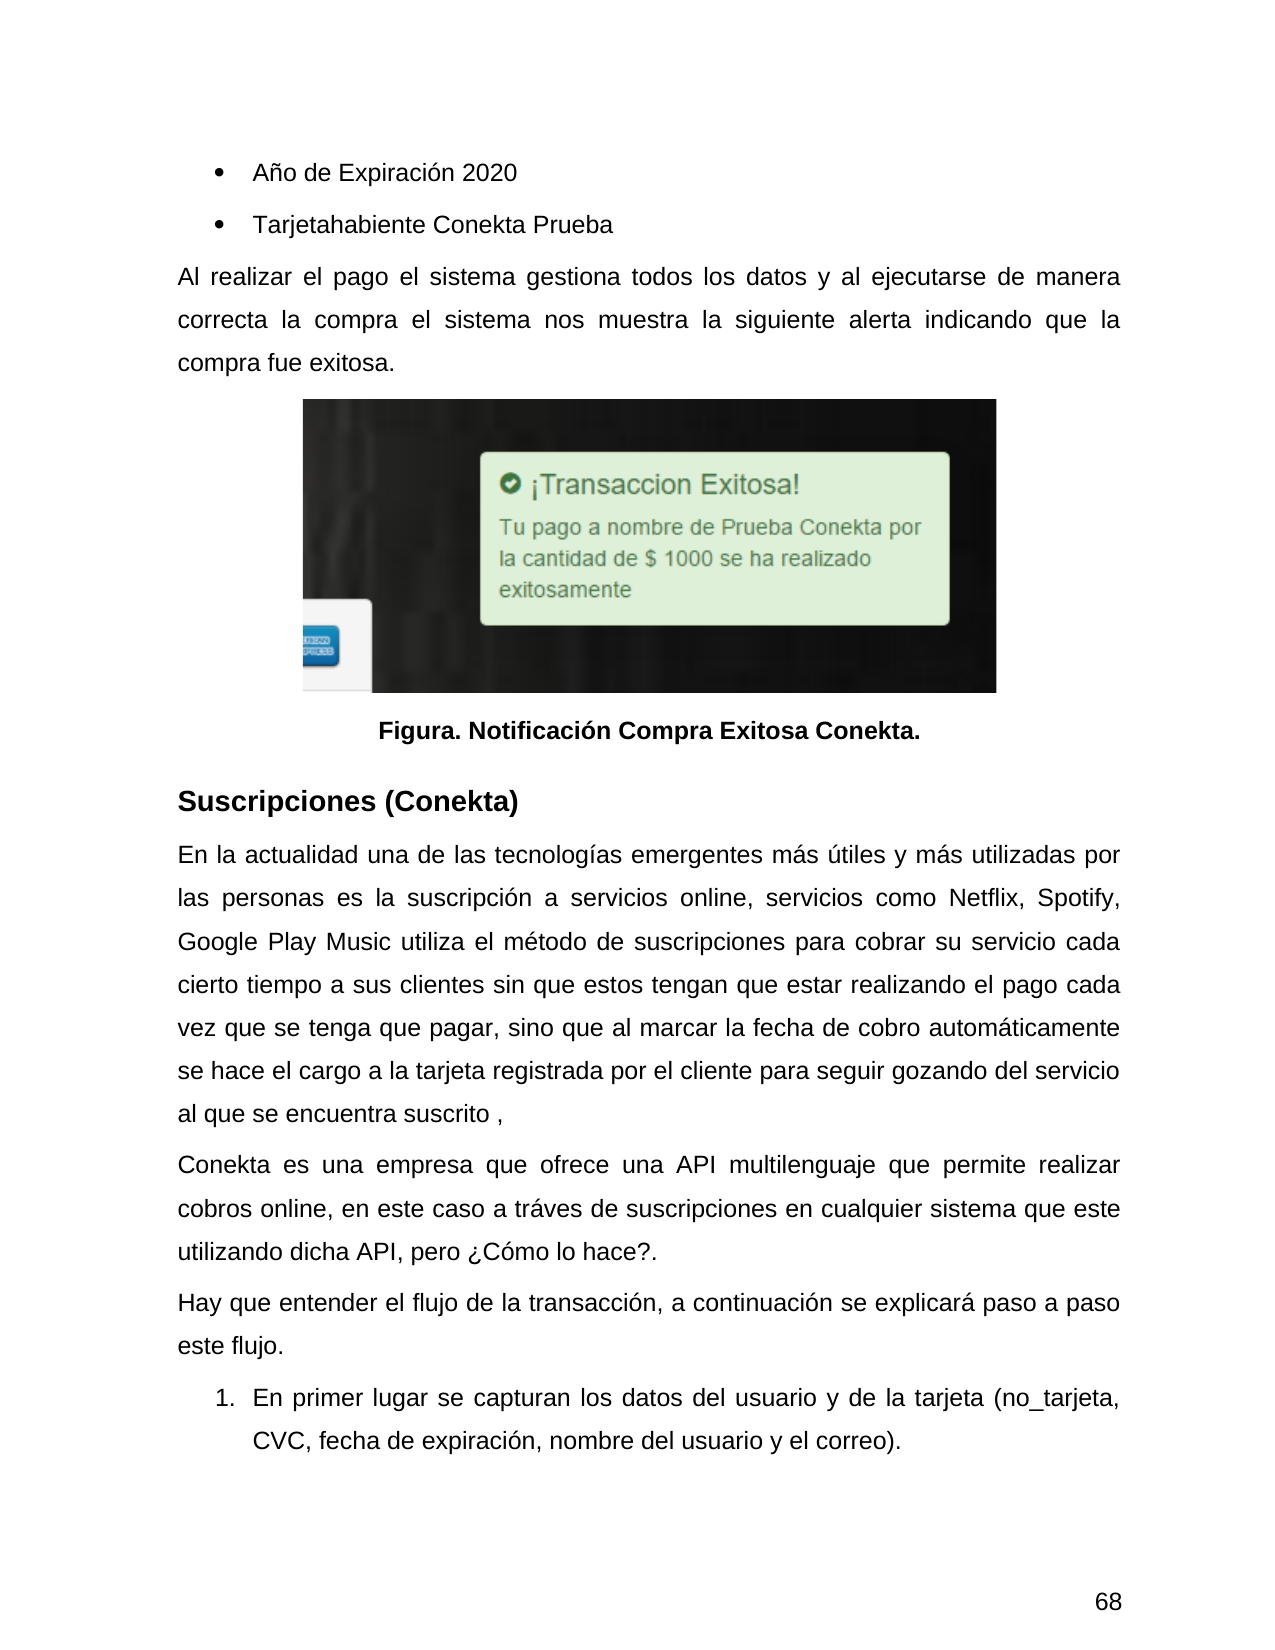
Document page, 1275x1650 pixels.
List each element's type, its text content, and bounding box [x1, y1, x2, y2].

picture [302, 399, 997, 693]
list Tarjetahabiente Conekta Prueba [215, 210, 1122, 239]
subtitle Suscripciones (Conekta) [177, 784, 1122, 817]
text Conekta es una empresa que ofrece una API multilenguaje que permite realizar cobros online, en este caso a tráves de suscripciones en cualquier sistema que este utilizando dicha API, pero ¿Cómo lo hace?. [177, 1151, 1122, 1266]
text En la actualidad una de las tecnologías emergentes más útiles y más utilizadas por las personas es la suscripción a servicios online, servicios como Netflix, Spotify, Google Play Music utiliza el método de suscripciones para cobrar su servicio cada cierto tiempo a sus clientes sin que estos tengan que estar realizando el pago cada vez que se tenga que pagar, sino que al marcar la fecha de cobro automáticamente se hace el cargo a la tarjeta registrada por el cliente para seguir gozando del servicio al que se encuentra suscrito , [177, 840, 1122, 1128]
text Al realizar el pago el sistema gestiona todos los datos y al ejecutarse de manera correcta la compra el sistema nos muestra la siguiente alerta indicando que la compra fue exitosa. [177, 261, 1122, 376]
list Año de Expiración 2020 [215, 158, 1122, 187]
list En primer lugar se capturan los datos del usuario y de la tarjeta (no_tarjeta, CVC, fecha de expiración, nombre del usuario y el correo). [215, 1383, 1122, 1455]
text Figura. Notificación Compra Exitosa Conekta. [177, 716, 1122, 744]
text Hay que entender el flujo de la transacción, a continuación se explicará paso a paso este flujo. [177, 1288, 1122, 1360]
